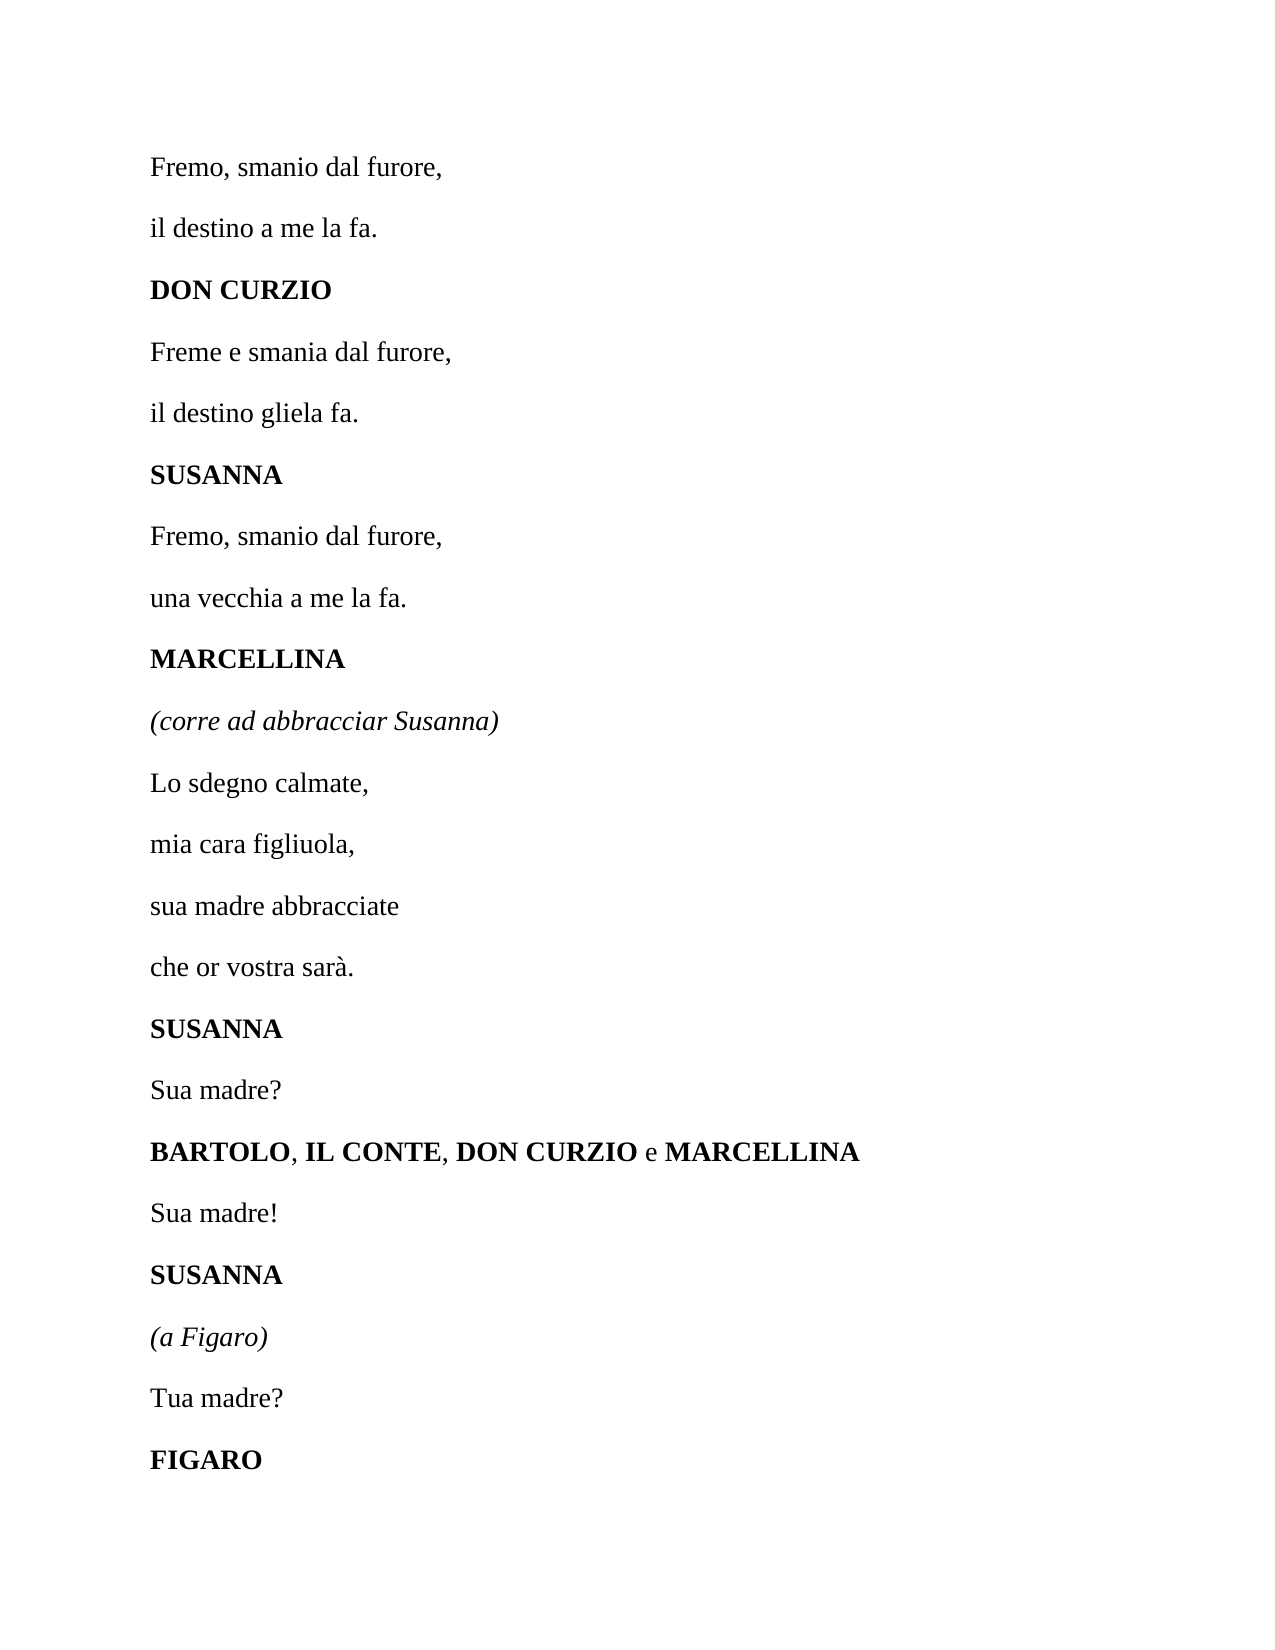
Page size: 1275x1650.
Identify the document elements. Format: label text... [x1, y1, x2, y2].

text Freme e smania dal furore, [150, 335, 1125, 367]
text SUSANNA [150, 458, 1125, 490]
text FIGARO [150, 1443, 1125, 1475]
text SUSANNA [150, 1258, 1125, 1291]
text SUSANNA [150, 1012, 1125, 1044]
text una vecchia a me la fa. [150, 581, 1125, 613]
text Fremo, smanio dal furore, [150, 150, 1125, 182]
text Sua madre? [150, 1073, 1125, 1106]
text (corre ad abbracciar Susanna) [150, 704, 1125, 736]
text Sua madre! [150, 1197, 1125, 1229]
text DON CURZIO [150, 273, 1125, 306]
text (a Figaro) [150, 1320, 1125, 1352]
text Fremo, smanio dal furore, [150, 519, 1125, 552]
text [150, 1135, 1125, 1167]
text il destino gliela fa. [150, 396, 1125, 429]
text mia cara figliuola, [150, 827, 1125, 859]
text il destino a me la fa. [150, 212, 1125, 244]
text che or vostra sarà. [150, 950, 1125, 983]
text Lo sdegno calmate, [150, 766, 1125, 798]
text Tua madre? [150, 1381, 1125, 1414]
text sua madre abbracciate [150, 889, 1125, 921]
text MARCELLINA [150, 642, 1125, 675]
